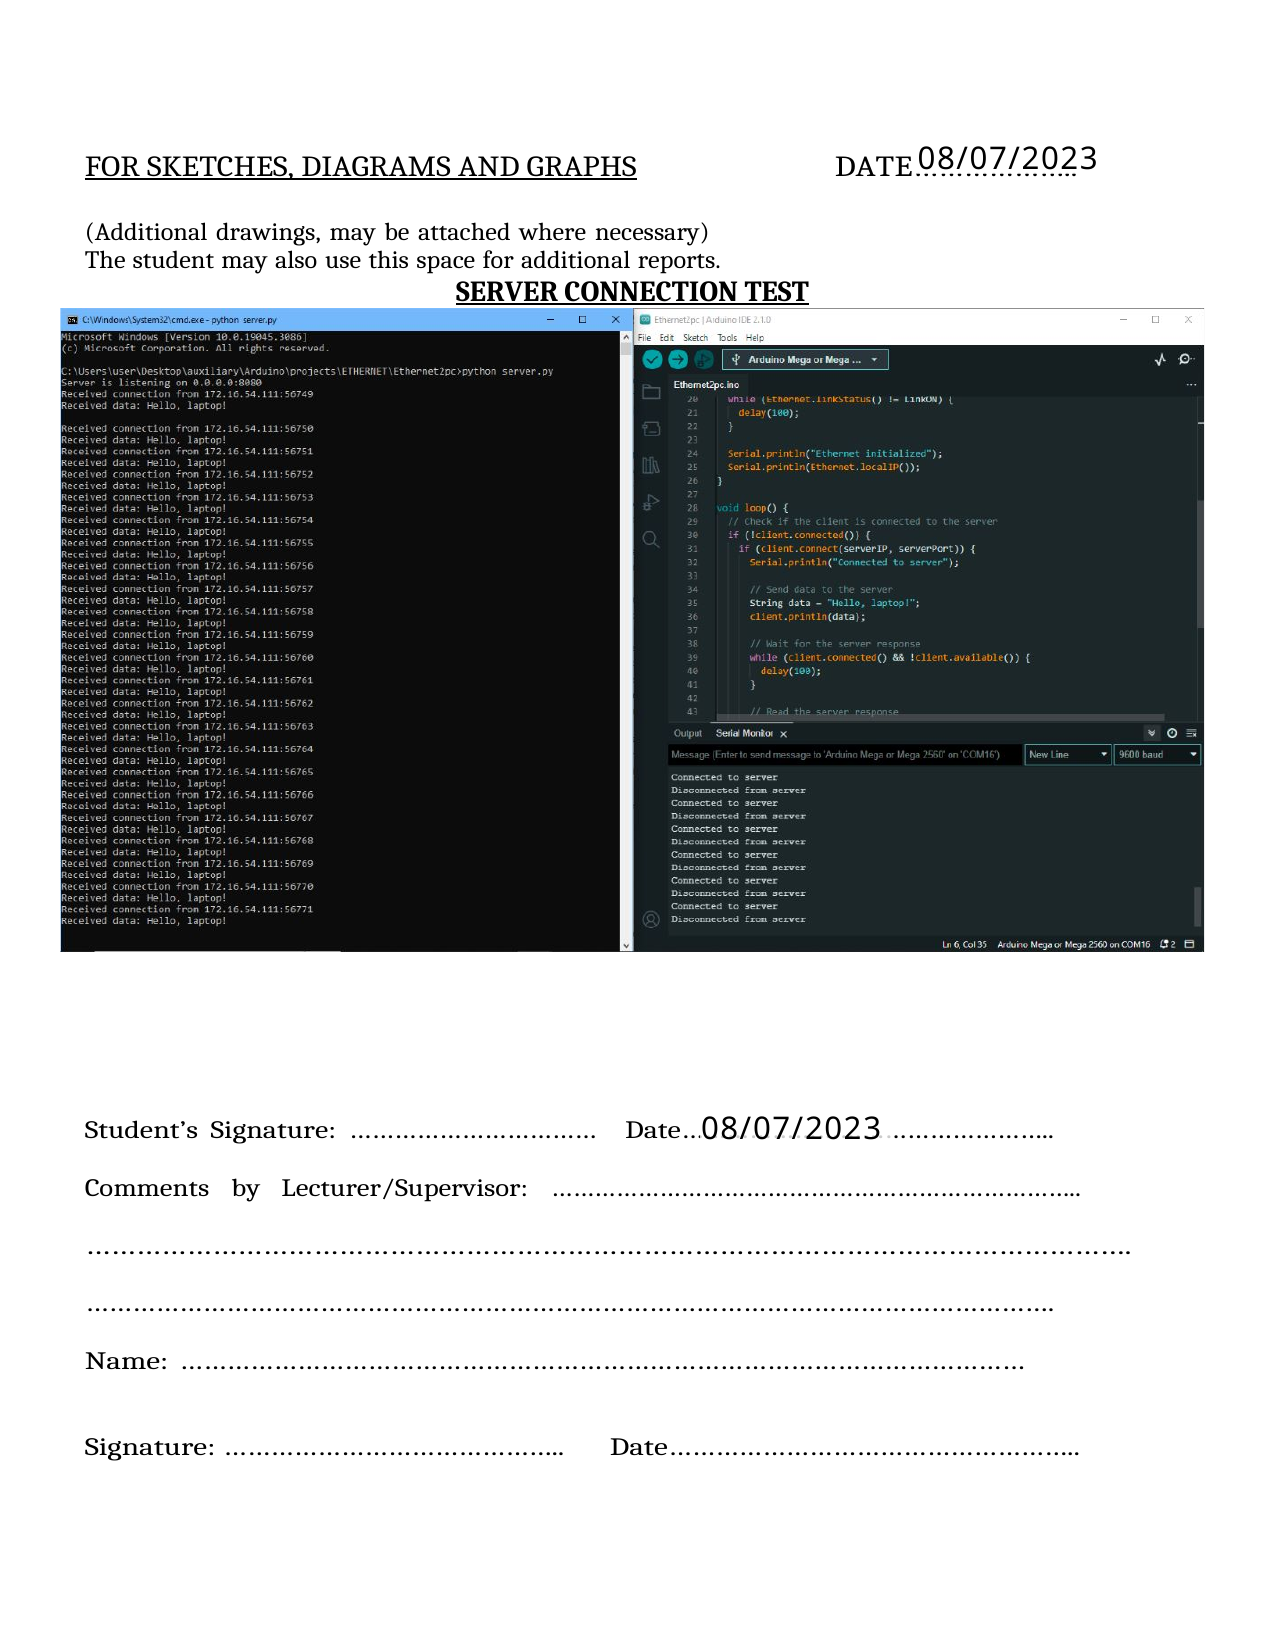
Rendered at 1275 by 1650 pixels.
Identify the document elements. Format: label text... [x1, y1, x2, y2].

text Signature: …………………………………….. Date…………………………………………….. [84, 1433, 1204, 1462]
text ……………………………………………………………………………………………………………. Name: ……………………………………………………………………………………………… [84, 1289, 1132, 1376]
picture [60, 308, 1205, 952]
text Comments by Lecturer/Supervisor: ……………………………………………………………….. [84, 1174, 1204, 1203]
text ……………………………………………………………………………………………………………. [84, 1232, 1204, 1260]
subtitle FOR SKETCHES, DIAGRAMS AND GRAPHS DATE……………….. [84, 150, 1204, 183]
text (Additional drawings, may be attached where necessary) The student may also use this space for additional reports. [84, 217, 752, 275]
text Student’s Signature: …………………………… Date………………………………………….. [84, 1116, 700, 1145]
text Student’s Signature: …………………………… Date………………………………………….. [891, 1116, 1204, 1145]
text SERVER CONNECTION TEST [60, 275, 1204, 308]
